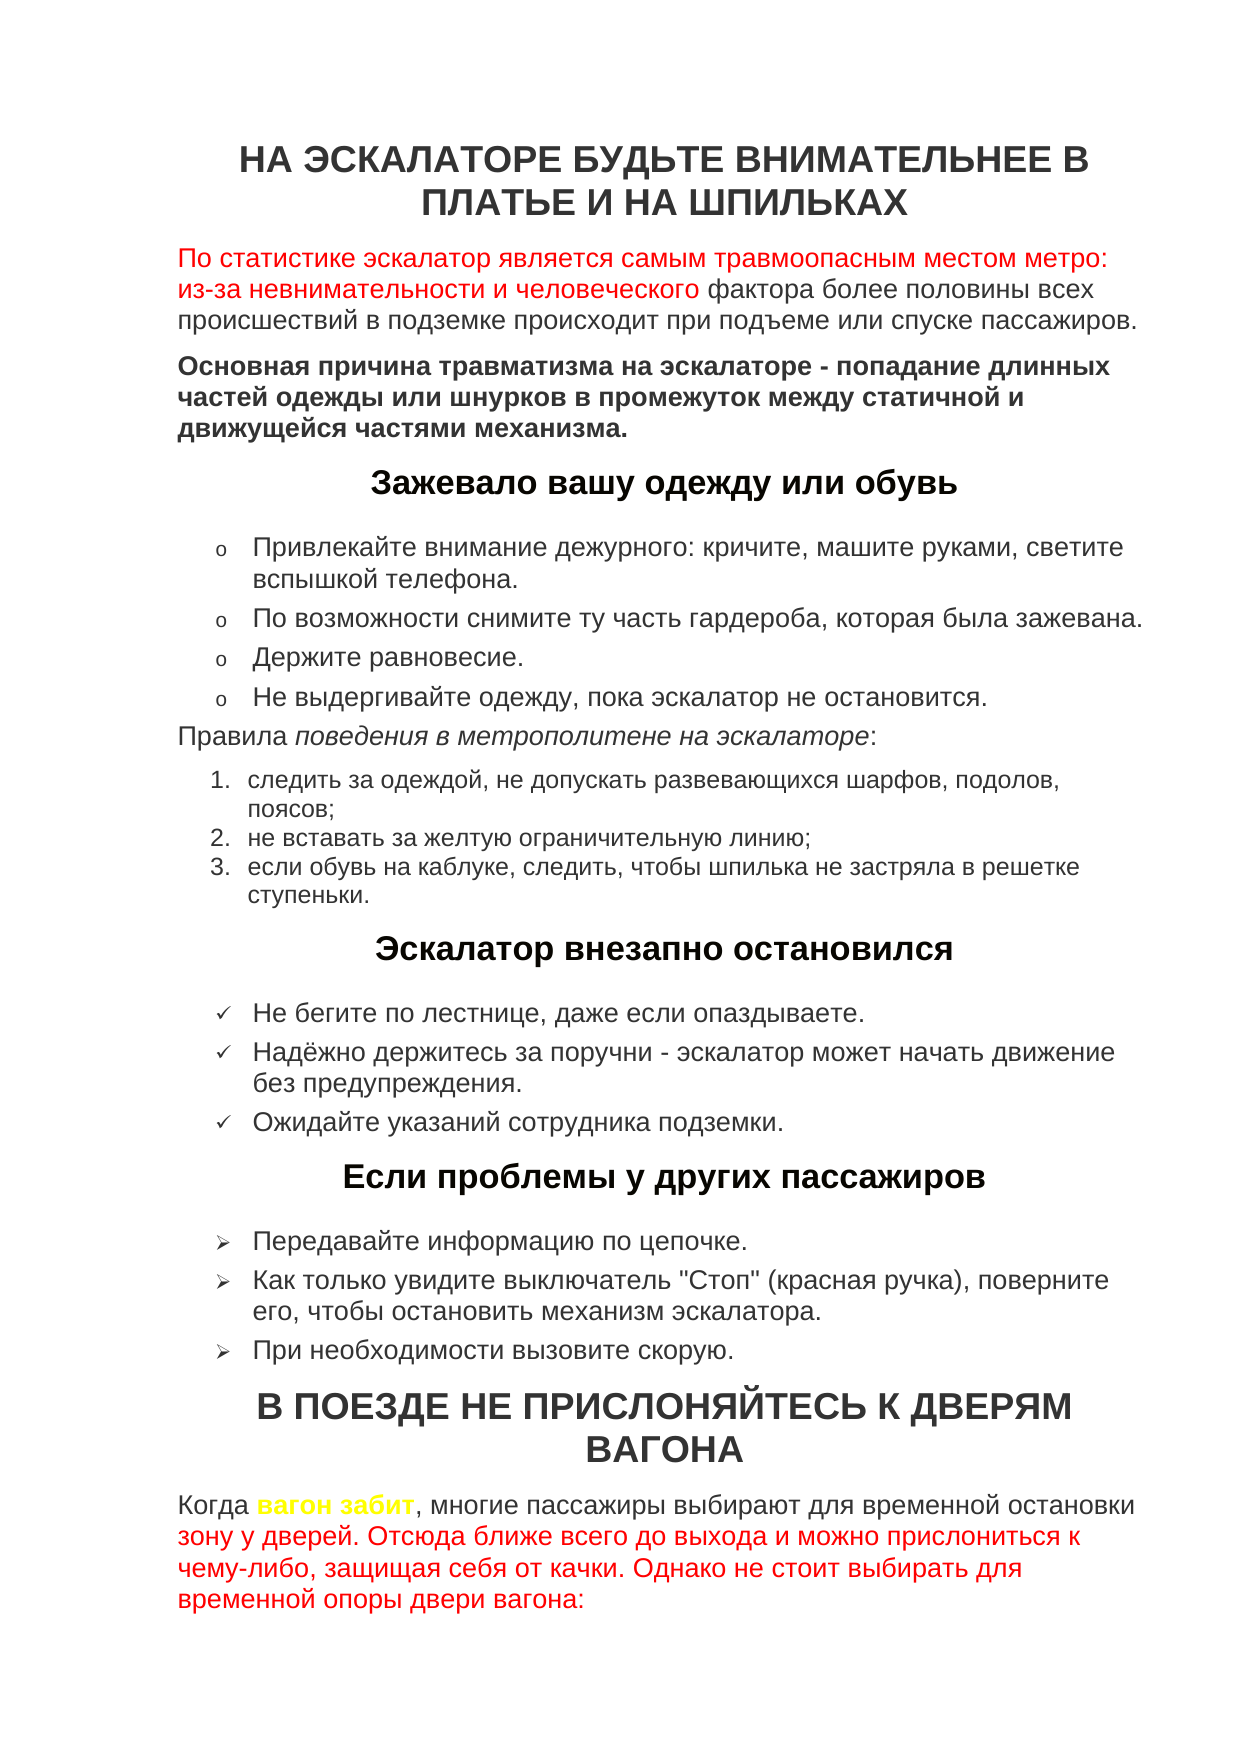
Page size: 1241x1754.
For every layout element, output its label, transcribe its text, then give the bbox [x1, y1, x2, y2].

list Надёжно держитесь за поручни - эскалатор может начать движение без предупреждения. [215, 1036, 1152, 1098]
text По статистике эскалатор является самым травмоопасным местом метро: из-за невнимательности и человеческого фактора более половины всех происшествий в подземке происходит при подъеме или спуске пассажиров. [177, 242, 1152, 336]
list не вставать за желтую ограничительную линию; [210, 823, 1152, 852]
list По возможности снимите ту часть гардероба, которая была зажевана. [215, 602, 1152, 633]
text НА ЭСКАЛАТОРЕ БУДЬТЕ ВНИМАТЕЛЬНЕЕ В ПЛАТЬЕ И НА ШПИЛЬКАХ [177, 137, 1152, 223]
list Держите равновесие. [215, 641, 1152, 673]
list Передавайте информацию по цепочке. [215, 1225, 1152, 1256]
list При необходимости вызовите скорую. [215, 1334, 1152, 1365]
text В ПОЕЗДЕ НЕ ПРИСЛОНЯЙТЕСЬ К ДВЕРЯМ ВАГОНА [177, 1384, 1152, 1470]
list если обувь на каблуке, следить, чтобы шпилька не застряла в решетке ступеньки. [210, 852, 1152, 909]
text Зажевало вашу одежду или обувь [177, 462, 1152, 502]
list Привлекайте внимание дежурного: кричите, машите руками, светите вспышкой телефона. [215, 531, 1152, 594]
text Эскалатор внезапно остановился [177, 928, 1152, 967]
list Ожидайте указаний сотрудника подземки. [215, 1106, 1152, 1137]
text Правила поведения в метрополитене на эскалаторе: [177, 720, 1152, 751]
list Не выдергивайте одежду, пока эскалатор не остановится. [215, 681, 1152, 712]
list Как только увидите выключатель "Стоп" (красная ручка), поверните его, чтобы остановить механизм эскалатора. [215, 1264, 1152, 1326]
list следить за одеждой, не допускать развевающихся шарфов, подолов, поясов; [210, 765, 1152, 823]
list Не бегите по лестнице, даже если опаздываете. [215, 997, 1152, 1028]
text Основная причина травматизма на эскалаторе - попадание длинных частей одежды или шнурков в промежуток между статичной и движущейся частями механизма. [177, 350, 1152, 443]
text Когда вагон забит, многие пассажиры выбирают для временной остановки зону у дверей. Отсюда ближе всего до выхода и можно прислониться к чему-либо, защищая себя от качки. Однако не стоит выбирать для временной опоры двери вагона: [177, 1489, 1152, 1614]
text Если проблемы у других пассажиров [177, 1156, 1152, 1196]
